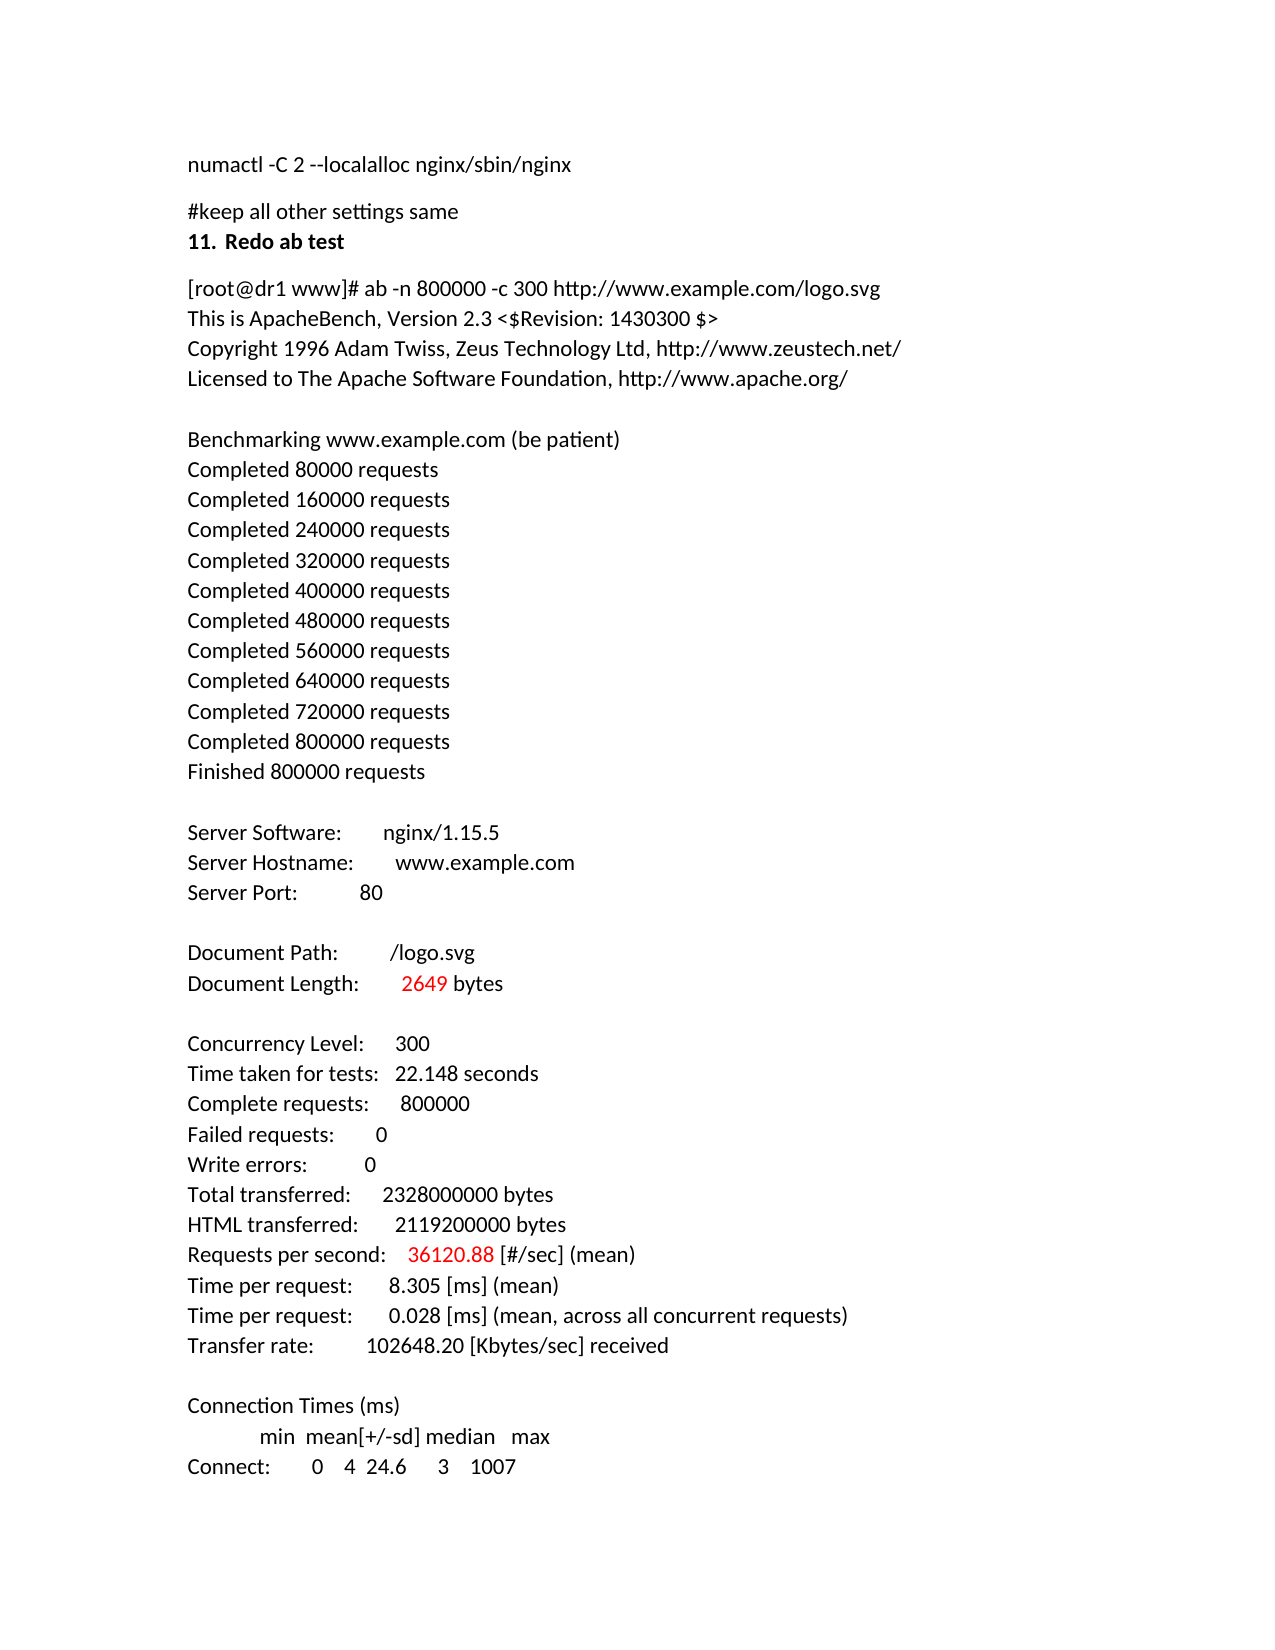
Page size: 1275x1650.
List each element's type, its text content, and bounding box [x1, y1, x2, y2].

text Server Port: 80 [187, 878, 1087, 906]
text Completed 240000 requests [187, 516, 1087, 544]
text Total transferred: 2328000000 bytes [187, 1180, 1087, 1208]
text [root@dr1 www]# ab -n 800000 -c 300 http://www.example.com/logo.svg [187, 274, 1087, 302]
text min mean[+/-sd] median max [187, 1422, 1087, 1450]
text Server Software: nginx/1.15.5 [187, 818, 1087, 846]
text Completed 480000 requests [187, 606, 1087, 634]
text Write errors: 0 [187, 1150, 1087, 1178]
text Transfer rate: 102648.20 [Kbytes/sec] received [187, 1331, 1087, 1359]
text Copyright 1996 Adam Twiss, Zeus Technology Ltd, http://www.zeustech.net/ [187, 334, 1087, 362]
text Completed 160000 requests [187, 485, 1087, 513]
text HTML transferred: 2119200000 bytes [187, 1210, 1087, 1238]
text Failed requests: 0 [187, 1120, 1087, 1148]
text Document Path: /logo.svg [187, 938, 1087, 967]
text This is ApacheBench, Version 2.3 <$Revision: 1430300 $> [187, 304, 1087, 332]
text Connection Times (ms) [187, 1392, 1087, 1420]
list Redo ab test [187, 227, 1087, 255]
text Complete requests: 800000 [187, 1089, 1087, 1118]
text Completed 400000 requests [187, 576, 1087, 604]
text Completed 560000 requests [187, 636, 1087, 664]
text Time per request: 0.028 [ms] (mean, across all concurrent requests) [187, 1301, 1087, 1329]
text #keep all other settings same [187, 197, 1087, 225]
text Concurrency Level: 300 [187, 1029, 1087, 1057]
text Finished 800000 requests [187, 757, 1087, 785]
text numactl -C 2 --localalloc nginx/sbin/nginx [187, 150, 1087, 178]
text Completed 800000 requests [187, 727, 1087, 755]
text Benchmarking www.example.com (be patient) [187, 425, 1087, 453]
text Completed 320000 requests [187, 546, 1087, 574]
text Requests per second: 36120.88 [#/sec] (mean) [187, 1241, 1087, 1269]
text Completed 640000 requests [187, 667, 1087, 695]
text Time taken for tests: 22.148 seconds [187, 1059, 1087, 1087]
text Licensed to The Apache Software Foundation, http://www.apache.org/ [187, 364, 1087, 393]
text Time per request: 8.305 [ms] (mean) [187, 1271, 1087, 1299]
text Completed 720000 requests [187, 697, 1087, 725]
text Document Length: 2649 bytes [187, 969, 1087, 997]
text Server Hostname: www.example.com [187, 848, 1087, 876]
text Completed 80000 requests [187, 455, 1087, 483]
text Connect: 0 4 24.6 3 1007 [187, 1452, 1087, 1480]
